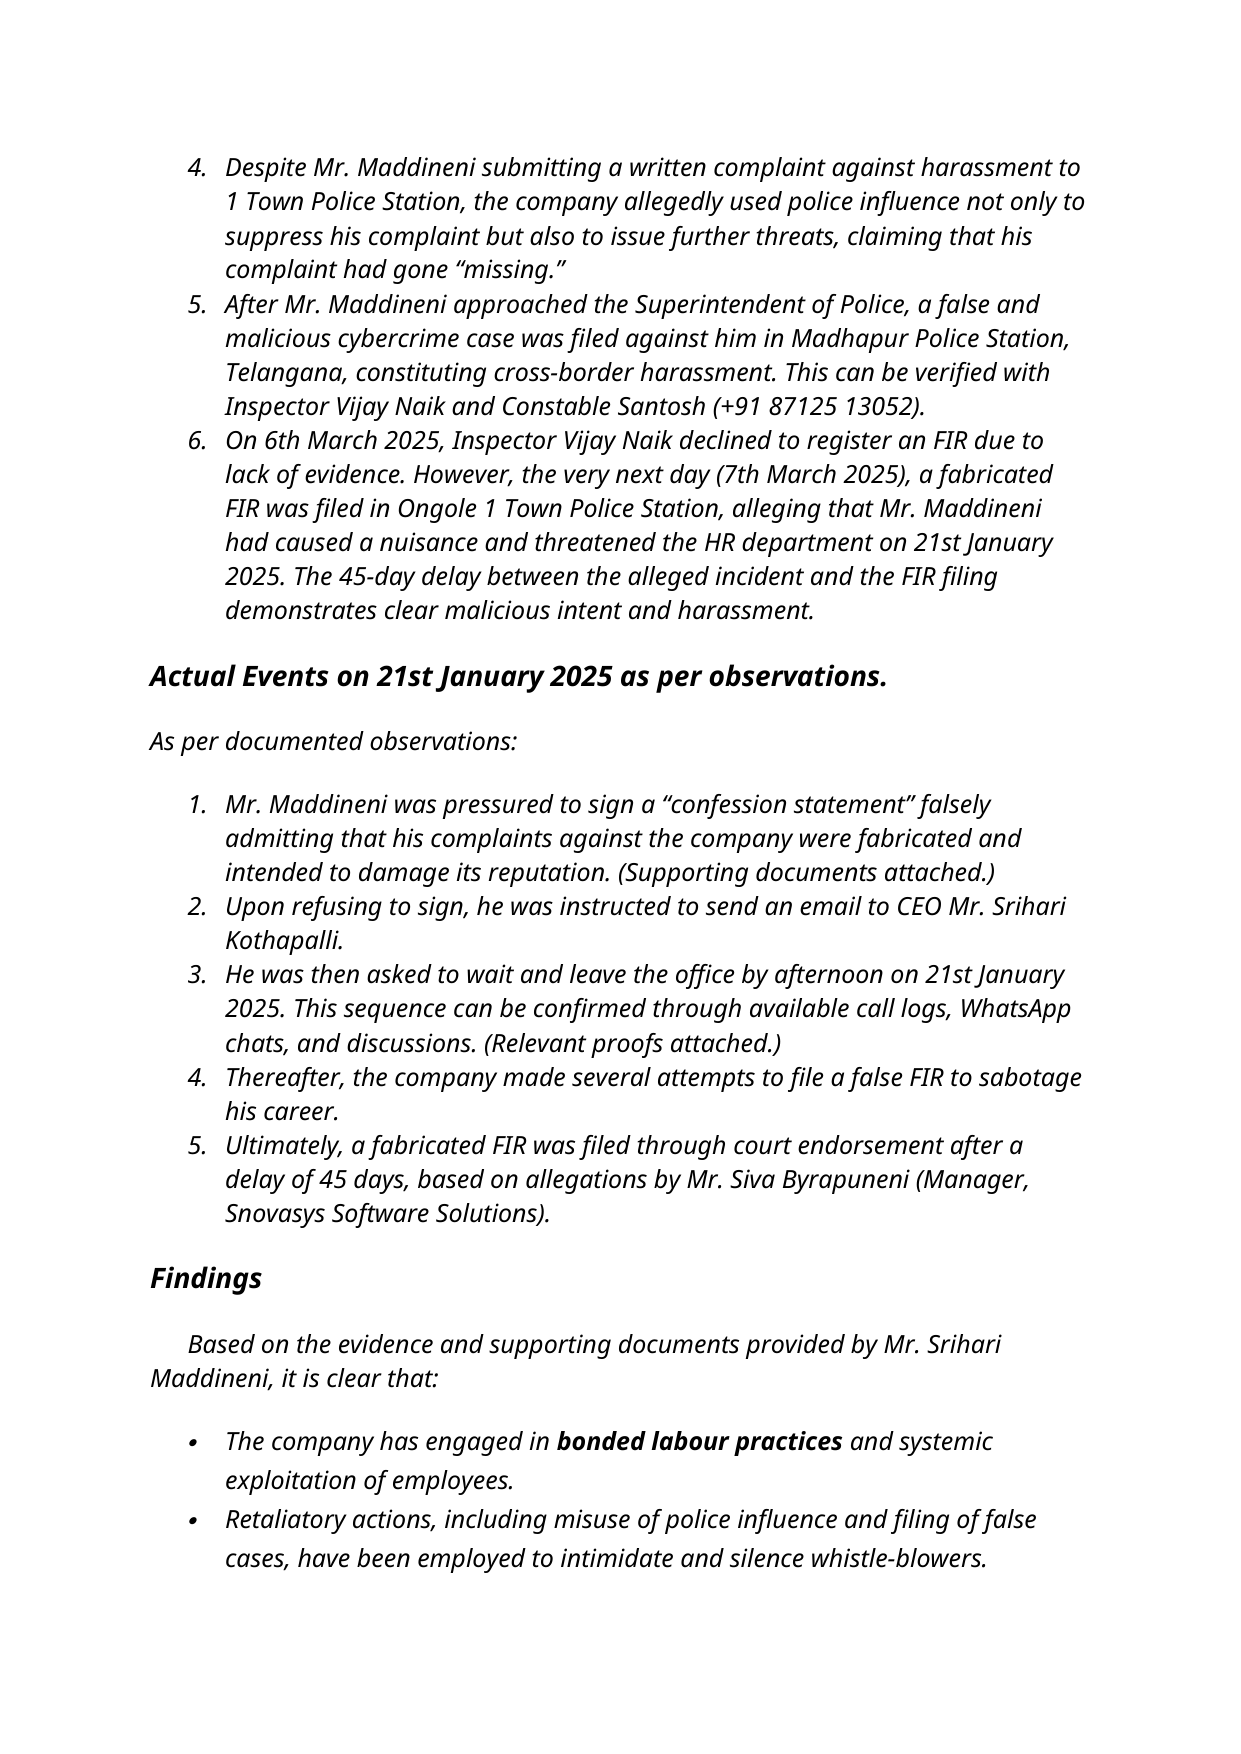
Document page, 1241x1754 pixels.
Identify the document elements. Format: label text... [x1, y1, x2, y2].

text Actual Events on 21st January 2025 as per observations. [150, 928, 1090, 967]
text As per documented observations: [150, 996, 1090, 1030]
list Despite Mr. Maddineni submitting a written complaint against harassment to 1 Town Police Station, the company allegedly used police influence not only to suppress his complaint but also to issue further threats, claiming that his complaint had gone “missing.” [187, 422, 1090, 559]
list He was then asked to wait and leave the office by afternoon on 21st January 2025. This sequence can be confirmed through available call logs, WhatsApp chats, and discussions. (Relevant proofs attached.) [187, 1229, 1090, 1332]
list Filing a cheque-bounce case against his mother, Mrs. Saraswathi Maddineni (W/o Ravi Maddineni), under Section 138 before the Court of II AMM. [187, 150, 1090, 218]
list Thereafter, the company made several attempts to file a false FIR to sabotage his career. [187, 1332, 1090, 1400]
list On 6th March 2025, Inspector Vijay Naik declined to register an FIR due to lack of evidence. However, the very next day (7th March 2025), a fabricated FIR was filed in Ongole 1 Town Police Station, alleging that Mr. Maddineni had caused a nuisance and threatened the HR department on 21st January 2025. The 45-day delay between the alleged incident and the FIR filing demonstrates clear malicious intent and harassment. [187, 695, 1090, 899]
list Upon refusing to sign, he was instructed to send an email to CEO Mr. Srihari Kothapalli. [187, 1161, 1090, 1229]
text Findings [150, 1531, 1090, 1569]
list Mr. Maddineni was pressured to sign a “confession statement” falsely admitting that his complaints against the company were fabricated and intended to damage its reputation. (Supporting documents attached.) [187, 1059, 1090, 1161]
list Summoning him multiple times to 1 Town Police Station and threatening to register an FIR, despite the matters being civil in nature where police have no jurisdiction. [187, 320, 1090, 422]
list After Mr. Maddineni approached the Superintendent of Police, a false and malicious cybercrime case was filed against him in Madhapur Police Station, Telangana, constituting cross-border harassment. This can be verified with Inspector Vijay Naik and Constable Santosh (+91 87125 13052). [187, 559, 1090, 695]
list Ultimately, a fabricated FIR was filed through court endorsement after a delay of 45 days, based on allegations by Mr. Siva Byrapuneni (Manager, Snovasys Software Solutions). [187, 1400, 1090, 1502]
list Sending a defamatory email, authored by Mr. Visweswar Reddy (HR Manager, Snovasys Software Solutions), to Mr. Maddineni’s current employer Tech Mahindra, seeking his immediate termination. [187, 218, 1090, 320]
